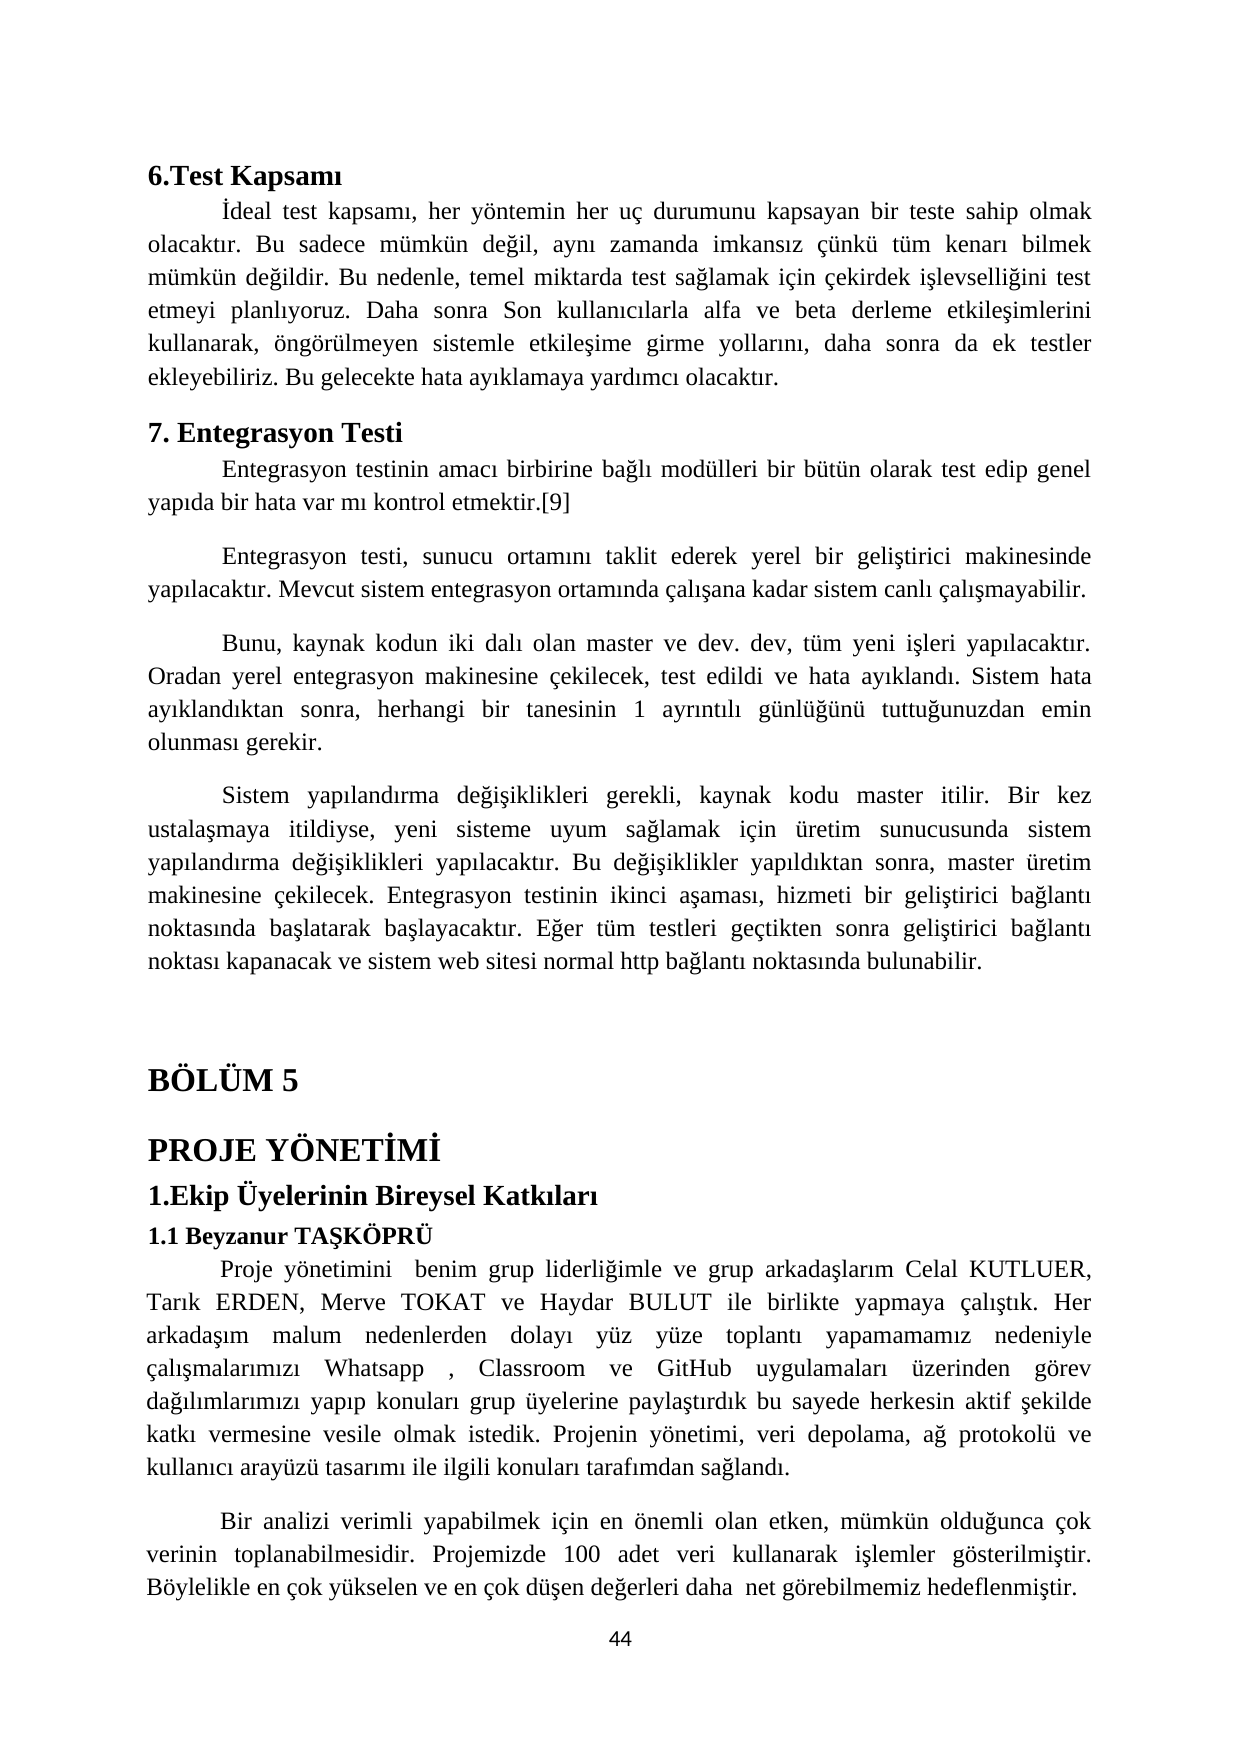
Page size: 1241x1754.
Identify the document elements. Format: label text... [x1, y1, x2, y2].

text Sistem yapılandırma değişiklikleri gerekli, kaynak kodu master itilir. Bir kez ustalaşmaya itildiyse, yeni sisteme uyum sağlamak için üretim sunucusunda sistem yapılandırma değişiklikleri yapılacaktır. Bu değişiklikler yapıldıktan sonra, master üretim makinesine çekilecek. Entegrasyon testinin ikinci aşaması, hizmeti bir geliştirici bağlantı noktasında başlatarak başlayacaktır. Eğer tüm testleri geçtikten sonra geliştirici bağlantı noktası kapanacak ve sistem web sitesi normal http bağlantı noktasında bulunabilir. [148, 781, 1092, 974]
subtitle 6.Test Kapsamı [148, 158, 1092, 191]
text Proje yönetimini benim grup liderliğimle ve grup arkadaşlarım Celal KUTLUER, Tarık ERDEN, Merve TOKAT ve Haydar BULUT ile birlikte yapmaya çalıştık. Her arkadaşım malum nedenlerden dolayı yüz yüze toplantı yapamamamız nedeniyle çalışmalarımızı Whatsapp , Classroom ve GitHub uygulamaları üzerinden görev dağılımlarımızı yapıp konuları grup üyelerine paylaştırdık bu sayede herkesin aktif şekilde katkı vermesine vesile olmak istedik. Projenin yönetimi, veri depolama, ağ protokolü ve kullanıcı arayüzü tasarımı ile ilgili konuları tarafımdan sağlandı. [146, 1254, 1092, 1481]
text Bunu, kaynak kodun iki dalı olan master ve dev. dev, tüm yeni işleri yapılacaktır. Oradan yerel entegrasyon makinesine çekilecek, test edildi ve hata ayıklandı. Sistem hata ayıklandıktan sonra, herhangi bir tanesinin 1 ayrıntılı günlüğünü tuttuğunuzdan emin olunması gerekir. [148, 628, 1092, 756]
subtitle 1.Ekip Üyelerinin Bireysel Katkıları [148, 1178, 1092, 1212]
text Entegrasyon testinin amacı birbirine bağlı modülleri bir bütün olarak test edip genel yapıda bir hata var mı kontrol etmektir.[9] [148, 483, 1092, 516]
subtitle 1.1 Beyzanur TAŞKÖPRÜ [148, 1221, 1092, 1249]
subtitle PROJE YÖNETİMİ [148, 1130, 1092, 1168]
text İdeal test kapsamı, her yöntemin her uç durumunu kapsayan bir teste sahip olmak olacaktır. Bu sadece mümkün değil, aynı zamanda imkansız çünkü tüm kenarı bilmek mümkün değildir. Bu nedenle, temel miktarda test sağlamak için çekirdek işlevselliğini test etmeyi planlıyoruz. Daha sonra Son kullanıcılarla alfa ve beta derleme etkileşimlerini kullanarak, öngörülmeyen sistemle etkileşime girme yollarını, daha sonra da ek testler ekleyebiliriz. Bu gelecekte hata ayıklamaya yardımcı olacaktır. [148, 196, 1092, 390]
subtitle 7. Entegrasyon Testi [148, 415, 1092, 449]
subtitle BÖLÜM 5 [148, 1061, 1092, 1099]
text Bir analizi verimli yapabilmek için en önemli olan etken, mümkün olduğunca çok verinin toplanabilmesidir. Projemizde 100 adet veri kullanarak işlemler gösterilmiştir. Böylelikle en çok yükselen ve en çok düşen değerleri daha net görebilmemiz hedeflenmiştir. [146, 1506, 1092, 1601]
text Entegrasyon testi, sunucu ortamını taklit ederek yerel bir geliştirici makinesinde yapılacaktır. Mevcut sistem entegrasyon ortamında çalışana kadar sistem canlı çalışmayabilir. [148, 541, 1092, 603]
